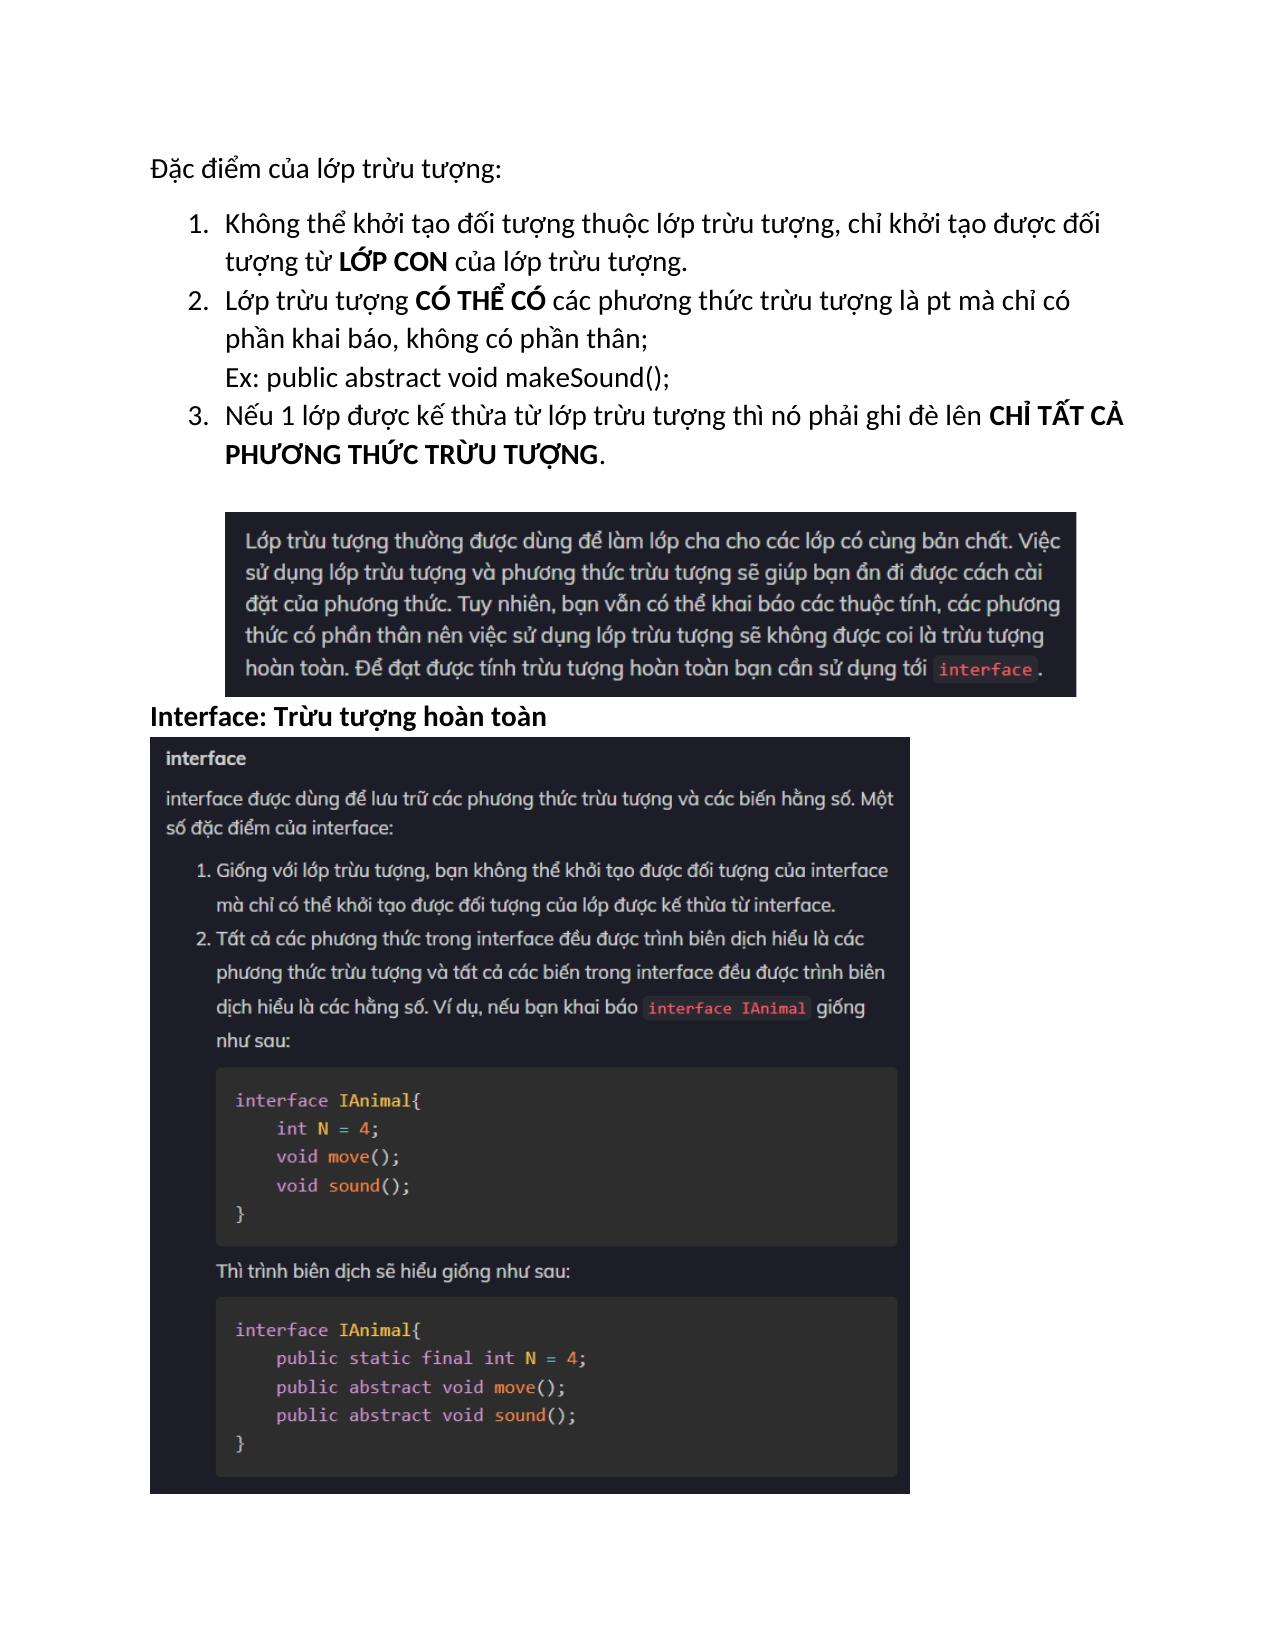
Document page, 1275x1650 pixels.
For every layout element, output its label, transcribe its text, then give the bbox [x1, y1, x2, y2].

list Không thể khởi tạo đối tượng thuộc lớp trừu tượng, chỉ khởi tạo được đối tượng từ LỚP CON của lớp trừu tượng. [187, 205, 1125, 279]
list Nếu 1 lớp được kế thừa từ lớp trừu tượng thì nó phải ghi đè lên CHỈ TẤT CẢ PHƯƠNG THỨC TRỪU TƯỢNG. [187, 397, 1125, 471]
list Interface: Trừu tượng hoàn toàn [150, 698, 1125, 734]
picture [225, 512, 1077, 697]
list Ex: public abstract void makeSound(); [225, 359, 1125, 394]
list Lớp trừu tượng CÓ THỂ CÓ các phương thức trừu tượng là pt mà chỉ có phần khai báo, không có phần thân; [187, 282, 1125, 356]
text Đặc điểm của lớp trừu tượng: [150, 150, 1125, 186]
picture [150, 737, 910, 1494]
